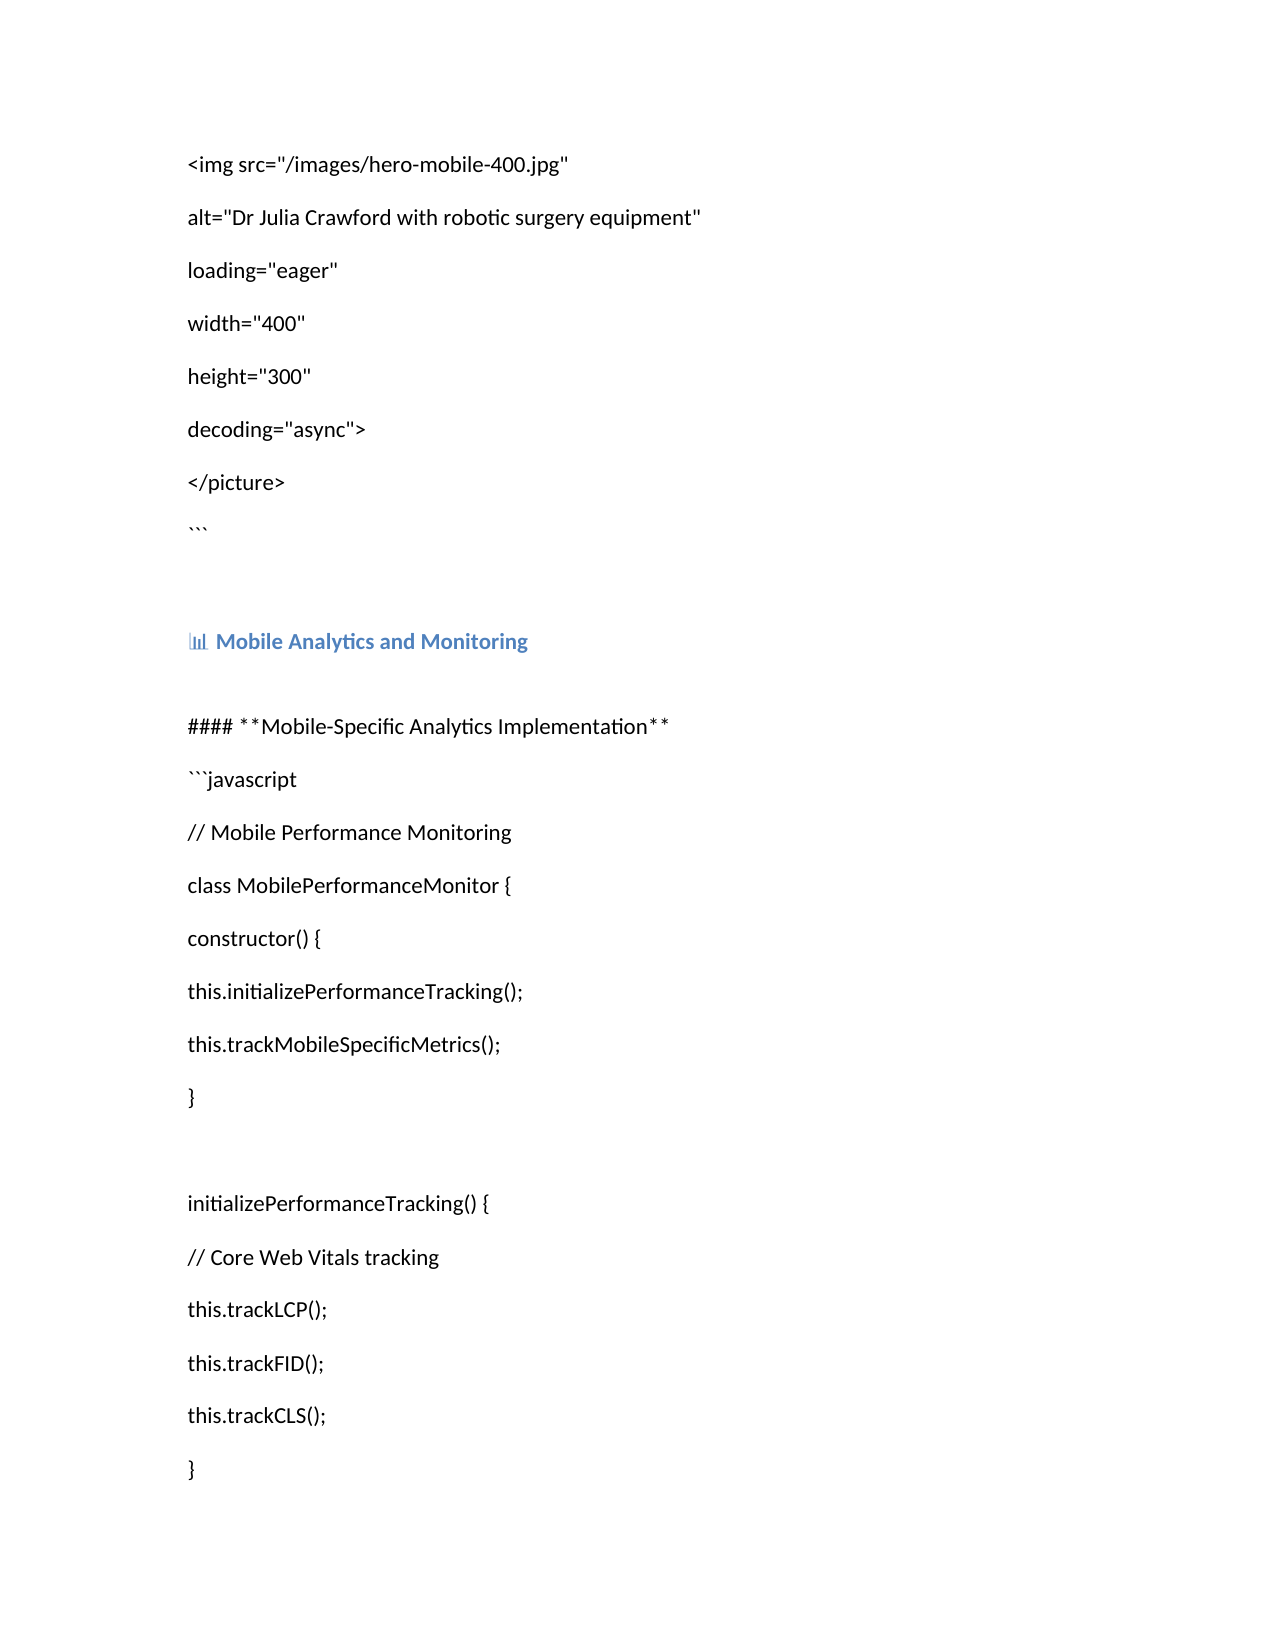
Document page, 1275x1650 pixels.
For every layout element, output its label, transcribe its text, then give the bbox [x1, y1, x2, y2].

text #### **Mobile-Specific Analytics Implementation** [187, 712, 1087, 740]
text loading="eager" [187, 256, 1087, 284]
text this.trackCLS(); [187, 1402, 1087, 1430]
text this.trackFID(); [187, 1349, 1087, 1377]
text ```javascript [187, 765, 1087, 793]
text class MobilePerformanceMonitor { [187, 871, 1087, 899]
text this.trackLCP(); [187, 1296, 1087, 1324]
text initializePerformanceTracking() { [187, 1189, 1087, 1218]
text this.initializePerformanceTracking(); [187, 977, 1087, 1006]
text this.trackMobileSpecificMetrics(); [187, 1031, 1087, 1058]
text </picture> [187, 468, 1087, 496]
text } [187, 1455, 1087, 1483]
text constructor() { [187, 924, 1087, 952]
text decoding="async"> [187, 415, 1087, 443]
text height="300" [187, 362, 1087, 390]
text } [187, 1083, 1087, 1112]
text alt="Dr Julia Crawford with robotic surgery equipment" [187, 203, 1087, 231]
text // Mobile Performance Monitoring [187, 818, 1087, 846]
subtitle 📊 Mobile Analytics and Monitoring [187, 627, 1087, 655]
text ``` [187, 521, 1087, 549]
text width="400" [187, 309, 1087, 337]
text <img src="/images/hero-mobile-400.jpg" [187, 150, 1087, 178]
text // Core Web Vitals tracking [187, 1243, 1087, 1271]
